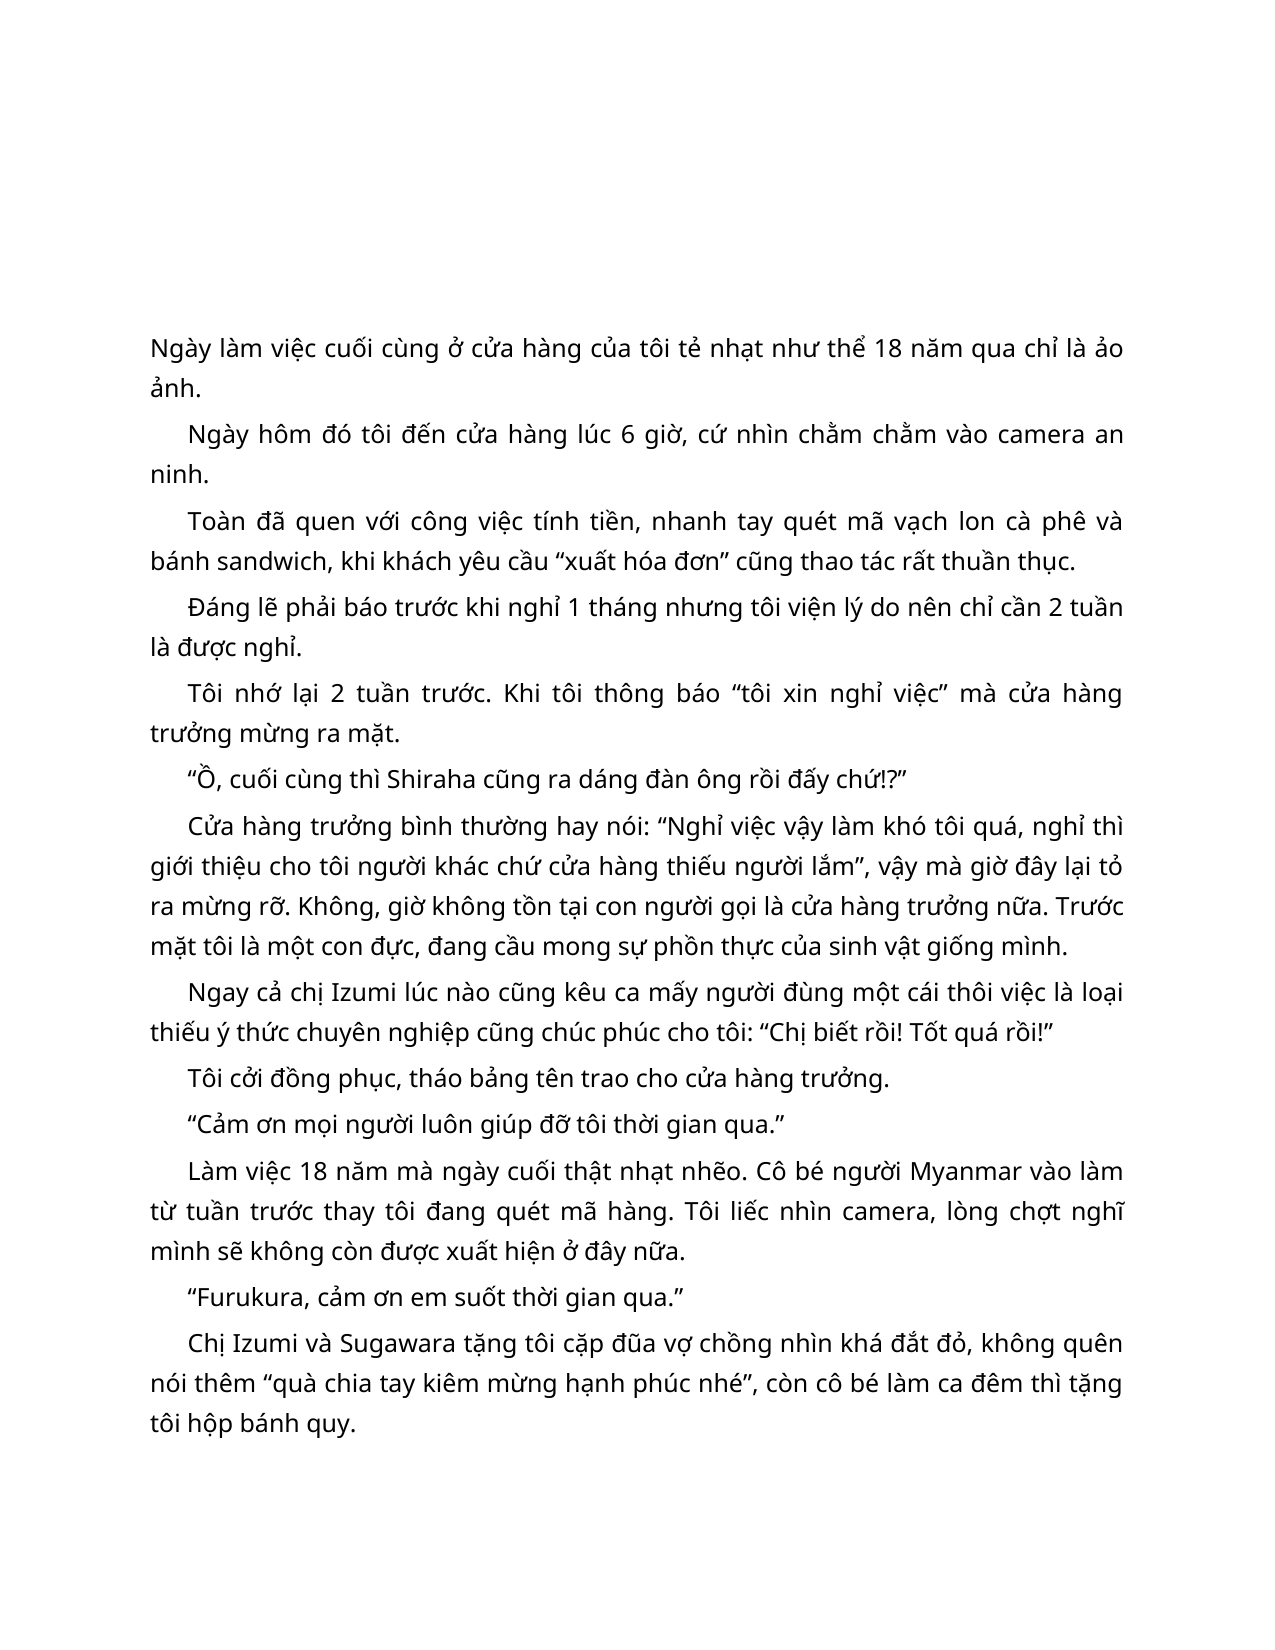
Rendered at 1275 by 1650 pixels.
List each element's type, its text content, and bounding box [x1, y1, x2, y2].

text Ngày làm việc cuối cùng ở cửa hàng của tôi tẻ nhạt như thể 18 năm qua chỉ là ảo ảnh. [150, 325, 1125, 405]
text Làm việc 18 năm mà ngày cuối thật nhạt nhẽo. Cô bé người Myanmar vào làm từ tuần trước thay tôi đang quét mã hàng. Tôi liếc nhìn camera, lòng chợt nghĩ mình sẽ không còn được xuất hiện ở đây nữa. [150, 1147, 1125, 1267]
text “Ồ, cuối cùng thì Shiraha cũng ra dáng đàn ông rồi đấy chứ!?” [150, 756, 1125, 796]
text Tôi cởi đồng phục, tháo bảng tên trao cho cửa hàng trưởng. [150, 1055, 1125, 1095]
text Ngay cả chị Izumi lúc nào cũng kêu ca mấy người đùng một cái thôi việc là loại thiếu ý thức chuyên nghiệp cũng chúc phúc cho tôi: “Chị biết rồi! Tốt quá rồi!” [150, 969, 1125, 1049]
text Tôi nhớ lại 2 tuần trước. Khi tôi thông báo “tôi xin nghỉ việc” mà cửa hàng trưởng mừng ra mặt. [150, 670, 1125, 750]
text “Furukura, cảm ơn em suốt thời gian qua.” [150, 1274, 1125, 1314]
text Đáng lẽ phải báo trước khi nghỉ 1 tháng nhưng tôi viện lý do nên chỉ cần 2 tuần là được nghỉ. [150, 584, 1125, 664]
text “Cảm ơn mọi người luôn giúp đỡ tôi thời gian qua.” [150, 1101, 1125, 1141]
text Toàn đã quen với công việc tính tiền, nhanh tay quét mã vạch lon cà phê và bánh sandwich, khi khách yêu cầu “xuất hóa đơn” cũng thao tác rất thuần thục. [150, 497, 1125, 577]
text Cửa hàng trưởng bình thường hay nói: “Nghỉ việc vậy làm khó tôi quá, nghỉ thì giới thiệu cho tôi người khác chứ cửa hàng thiếu người lắm”, vậy mà giờ đây lại tỏ ra mừng rỡ. Không, giờ không tồn tại con người gọi là cửa hàng trưởng nữa. Trước mặt tôi là một con đực, đang cầu mong sự phồn thực của sinh vật giống mình. [150, 802, 1125, 962]
text Chị Izumi và Sugawara tặng tôi cặp đũa vợ chồng nhìn khá đắt đỏ, không quên nói thêm “quà chia tay kiêm mừng hạnh phúc nhé”, còn cô bé làm ca đêm thì tặng tôi hộp bánh quy. [150, 1320, 1125, 1440]
text Ngày hôm đó tôi đến cửa hàng lúc 6 giờ, cứ nhìn chằm chằm vào camera an ninh. [150, 411, 1125, 491]
